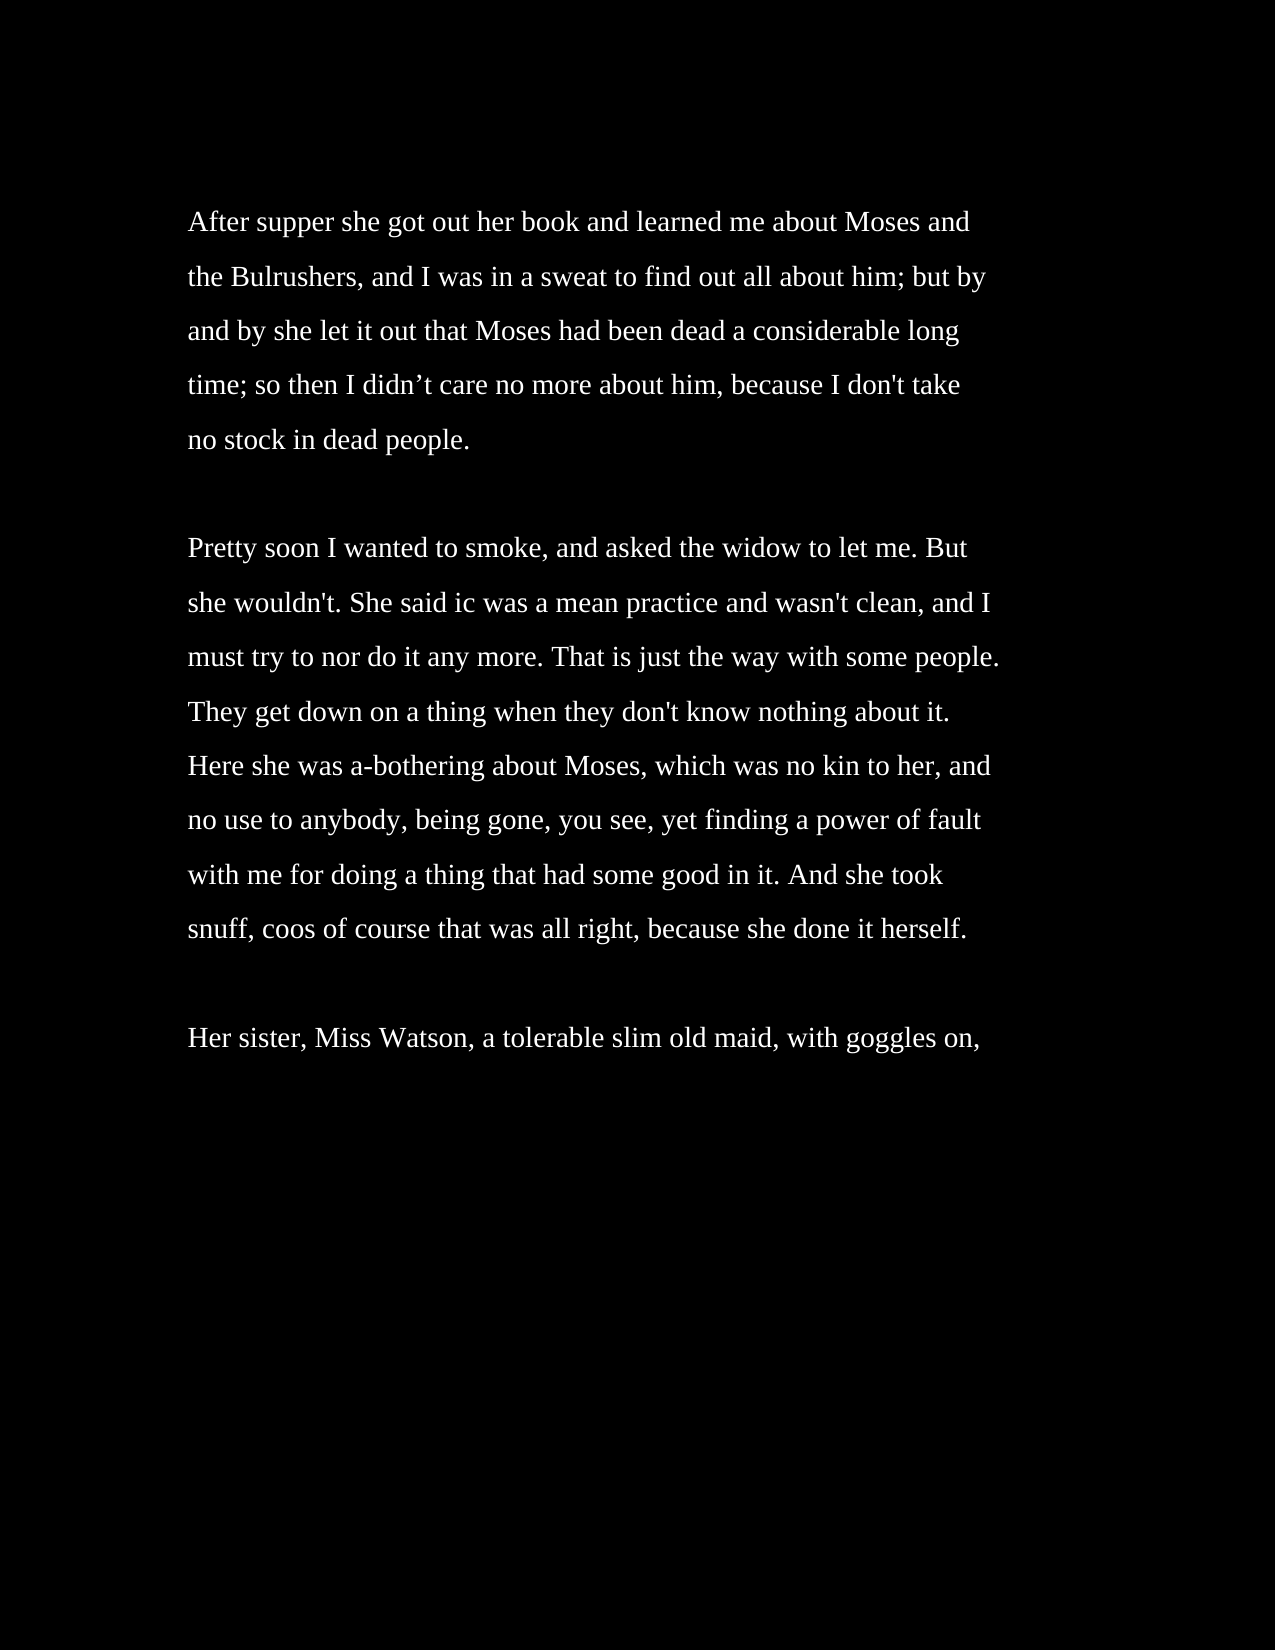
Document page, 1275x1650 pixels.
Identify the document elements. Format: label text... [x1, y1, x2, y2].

text must try to nor do it any more. That is just the way with some people. [187, 639, 1087, 673]
text time; so then I didn’t care no more about him, because I don't take [187, 367, 1087, 401]
text with me for doing a thing that had some good in it. And she took [187, 857, 1087, 890]
text and by she let it out that Moses had been dead a considerable long [187, 313, 1087, 347]
text After supper she got out her book and learned me about Moses and [187, 204, 1087, 238]
text the Bulrushers, and I was in a sweat to find out all about him; but by [187, 259, 1087, 292]
text Her sister, Miss Watson, a tolerable slim old maid, with goggles on, [187, 1020, 1087, 1053]
text Pretty soon I wanted to smoke, and asked the widow to let me. But [187, 531, 1087, 564]
text no stock in dead people. [187, 422, 1087, 455]
text she wouldn't. She said ic was a mean practice and wasn't clean, and I [187, 585, 1087, 618]
text snuff, coos of course that was all right, because she done it herself. [187, 911, 1087, 945]
text no use to anybody, being gone, you see, yet finding a power of fault [187, 802, 1087, 836]
text Here she was a-bothering about Moses, which was no kin to her, and [187, 748, 1087, 782]
text They get down on a thing when they don't know nothing about it. [187, 694, 1087, 727]
